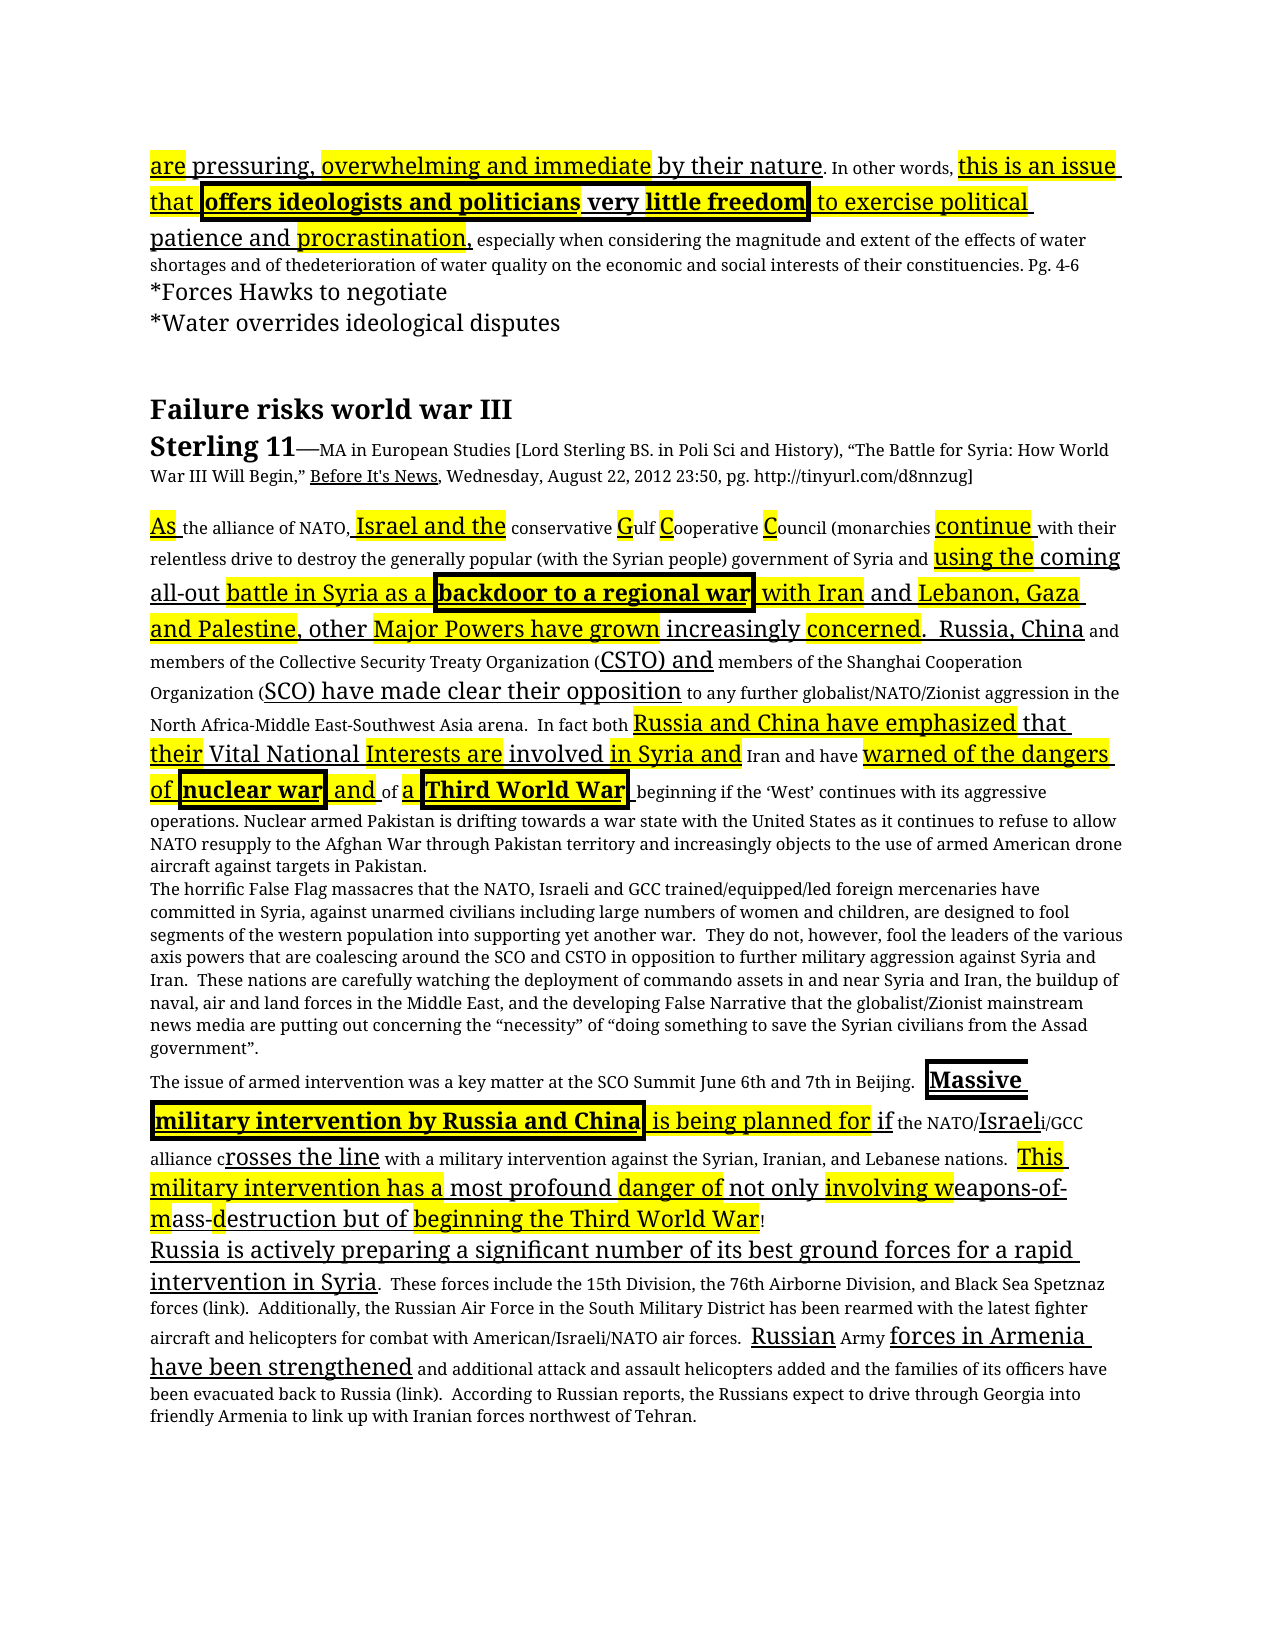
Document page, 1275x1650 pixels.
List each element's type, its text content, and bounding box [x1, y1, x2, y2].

text The horrific False Flag massacres that the NATO, Israeli and GCC trained/equipped/led foreign mercenaries have committed in Syria, against unarmed civilians including large numbers of women and children, are designed to fool segments of the western population into supporting yet another war. They do not, however, fool the leaders of the various axis powers that are coalescing around the SCO and CSTO in opposition to further military aggression against Syria and Iran. These nations are carefully watching the deployment of commando assets in and near Syria and Iran, the buildup of naval, air and land forces in the Middle East, and the developing False Narrative that the globalist/Zionist mainstream news media are putting out concerning the “necessity” of “doing something to save the Syrian civilians from the Assad government”. [150, 878, 1125, 1059]
text Russia is actively preparing a significant number of its best ground forces for a rapid intervention in Syria. These forces include the 15th Division, the 76th Airborne Division, and Black Sea Spetznaz forces (link). Additionally, the Russian Air Force in the South Military District has been rearmed with the latest fighter aircraft and helicopters for combat with American/Israeli/NATO air forces. Russian Army forces in Armenia have been strengthened and additional attack and assault helicopters added and the families of its officers have been evacuated back to Russia (link). According to Russian reports, the Russians expect to drive through Georgia into friendly Armenia to link up with Iranian forces northwest of Tehran. [150, 1234, 1125, 1427]
text As the alliance of NATO, Israel and the conservative Gulf Cooperative Council (monarchies continue with their relentless drive to destroy the generally popular (with the Syrian people) government of Syria and using the coming all-out battle in Syria as a backdoor to a regional war with Iran and Lebanon, Gaza and Palestine, other Major Powers have grown increasingly concerned. Russia, China and members of the Collective Security Treaty Organization (CSTO) and members of the Shanghai Cooperation Organization (SCO) have made clear their opposition to any further globalist/NATO/Zionist aggression in the North Africa-Middle East-Southwest Asia arena. In fact both Russia and China have emphasized that their Vital National Interests are involved in Syria and Iran and have warned of the dangers of nuclear war and of a Third World War beginning if the ‘West’ continues with its aggressive operations. Nuclear armed Pakistan is drifting towards a war state with the United States as it continues to refuse to allow NATO resupply to the Afghan War through Pakistan territory and increasingly objects to the use of armed American drone aircraft against targets in Pakistan. [150, 509, 1125, 878]
text *Forces Hawks to negotiate [150, 276, 1125, 307]
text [150, 150, 1125, 276]
text Sterling 11—MA in European Studies [Lord Sterling BS. in Poli Sci and History), “The Battle for Syria: How World War III Will Begin,” Before It's News, Wednesday, August 22, 2012 23:50, pg. http://tinyurl.com/d8nnzug] [150, 427, 1125, 487]
text *Water overrides ideological disputes [150, 307, 1125, 338]
subtitle Failure risks world war III [150, 390, 1125, 427]
text The issue of armed intervention was a key matter at the SCO Summit June 6th and 7th in Beijing. Massive military intervention by Russia and China is being planned for if the NATO/Israeli/GCC alliance crosses the line with a military intervention against the Syrian, Iranian, and Lebanese nations. This military intervention has a most profound danger of not only involving weapons-of-mass-destruction but of beginning the Third World War! [150, 1059, 1125, 1234]
